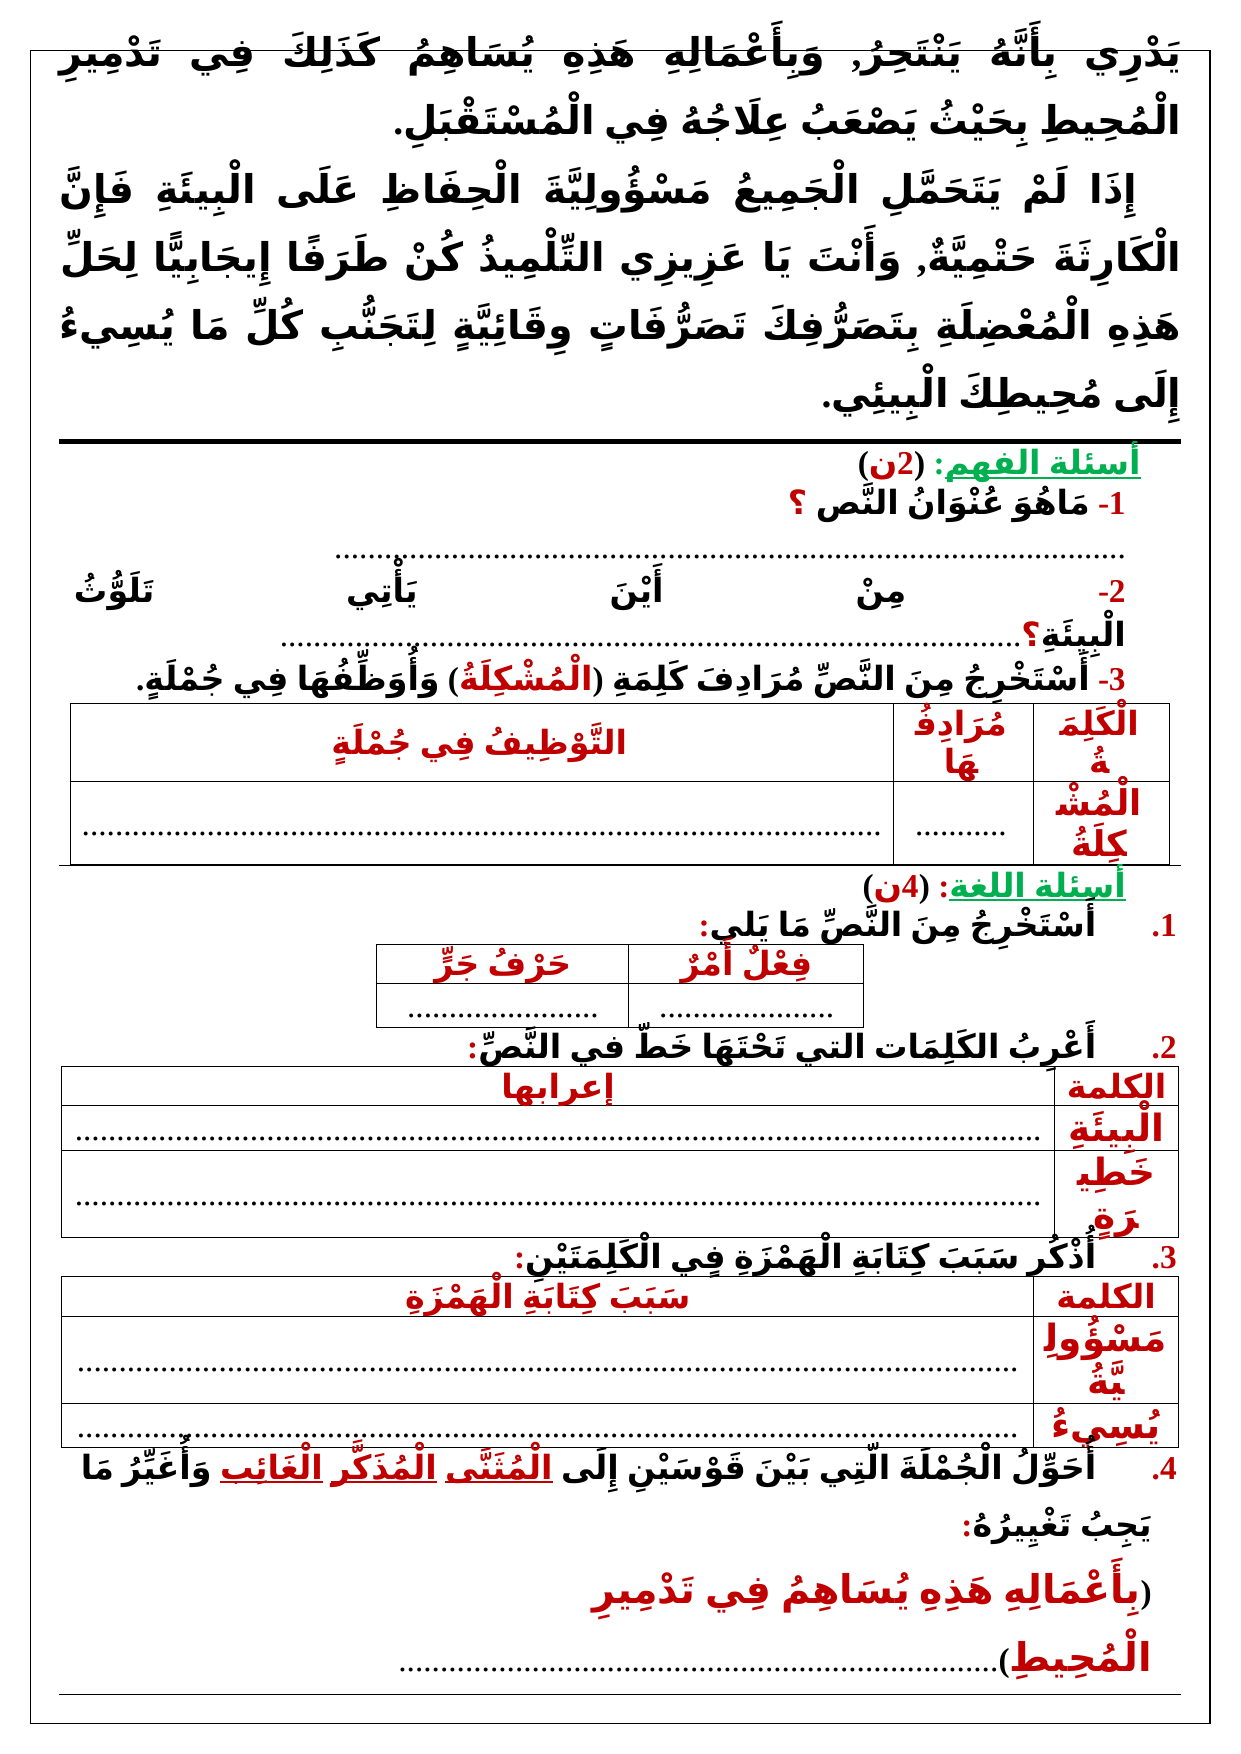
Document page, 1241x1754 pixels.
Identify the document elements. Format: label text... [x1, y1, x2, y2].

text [59, 51, 1181, 143]
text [59, 29, 1181, 50]
text إِذَا لَمْ يَتَحَمَّلِ الْجَمِيعُ مَسْؤُولِيَّةَ الْحِفَاظِ عَلَى الْبِيئَةِ فَإِنَّ الْكَارِثَةَ حَتْمِيَّةٌ, وَأَنْتَ يَا عَزِيزِي التِّلْمِيذُ كُنْ طَرَفًا إِيجَابِيًّا لِحَلِّ هَذِهِ الْمُعْضِلَةِ بِتَصَرُّفِكَ تَصَرُّفَاتٍ وِقَائِيَّةٍ لِتَجَنُّبِ كُلِّ مَا يُسِيءُ إِلَى مُحِيطِكَ الْبِيئِي. [59, 166, 1181, 416]
table_header أسئلة الفهم: (2ن) [59, 444, 1181, 482]
table_cell أَسْتَخْرِجُ مِنَ النَّصِّ مَا يَلي: أَعْرِبُ الكَلِمَات التي تَحْتَهَا خَطّ في النَّصِّ: أُذْكُر سَبَبَ كِتَابَةِ الْهَمْزَةِ فٍي الْكَلِمَتَيْنِ: أُحَوِّلُ الْجُمْلَةَ الّتِي بَيْنَ قَوْسَيْنِ إِلَى الْمُثَنَّى الْمُذَكَّر الْغَائِب وَأُغَيِّرُ مَا يَجِبُ تَغْيِيرُهُ: (بِأَعْمَالِهِ هَذِهِ يُسَاهِمُ فِي تَدْمِيرِ الْمُحِيطِ)........................................................................ [59, 905, 1181, 1693]
table_cell 1- مَاهُوَ عُنْوَانُ النَّص ؟ ............................................................................................... 2- مِنْ أَيْنَ يَأْتِي تَلَوُّثُ الْبِيئَةِ؟......................................................................................... 3- أَسْتَخْرِجُ مِنَ النَّصِّ مُرَادِفَ كَلِمَةِ (الْمُشْكِلَةُ) وَأُوَظِّفُهَا فِي جُمْلَةٍ. [59, 483, 1181, 865]
table_cell أسئلة اللغة: (4ن) [59, 866, 1181, 904]
